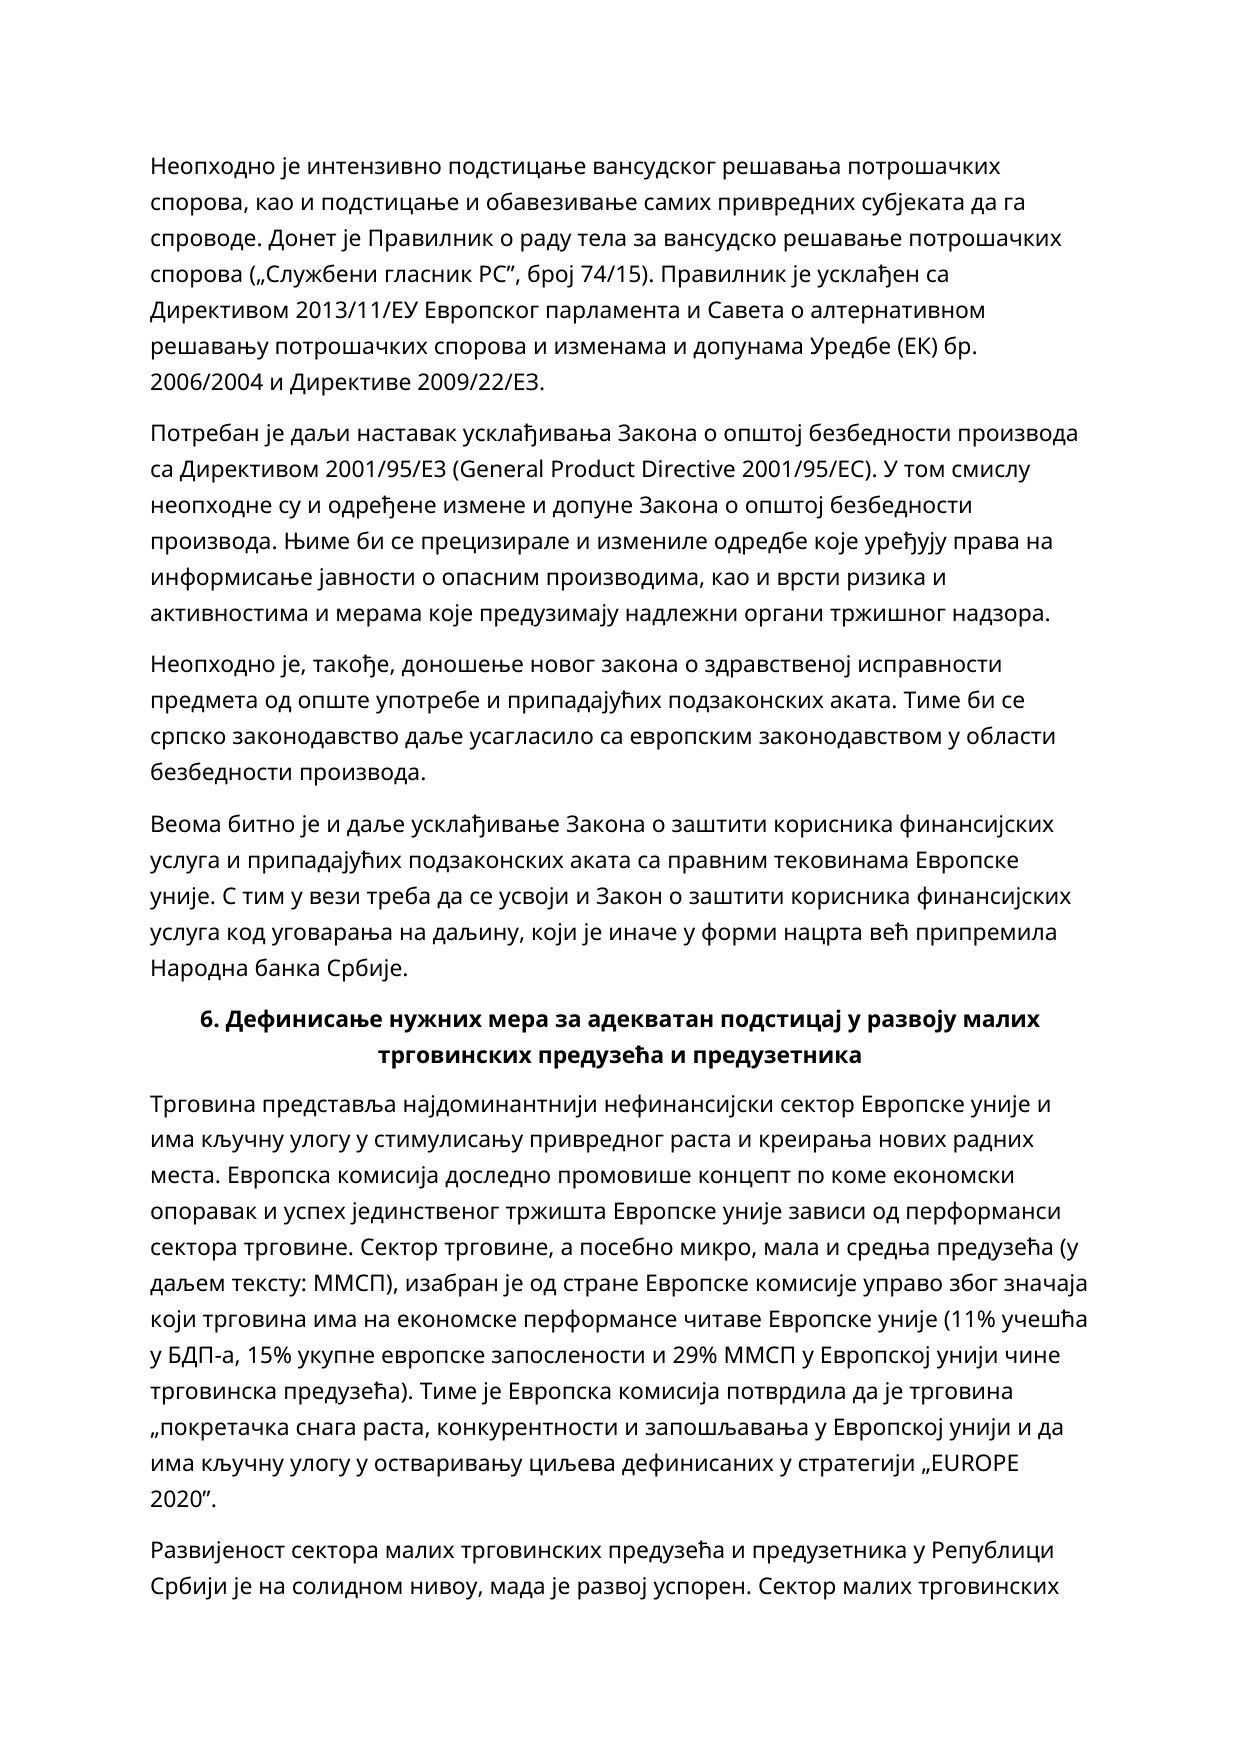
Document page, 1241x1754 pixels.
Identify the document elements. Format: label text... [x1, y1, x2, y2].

text Трговина представља најдоминантнији нефинансијски сектор Европске уније и има кључну улогу у стимулисању привредног раста и креирања нових радних места. Европска комисија доследно промовише концепт по коме економски опоравак и успех јединственог тржишта Европске уније зависи од перформанси сектора трговине. Сектор трговине, а посебно микро, мала и средња предузећа (у даљем тексту: ММСП), изабран је од стране Европске комисије управо због значаја који трговина има на економске перформансе читаве Европске уније (11% учешћа у БДП-а, 15% укупне европске запослености и 29% ММСП у Европској унији чине трговинска предузећа). Тиме је Европска комисија потврдила да је трговина „покретачка снага раста, конкурентности и запошљавања у Европској унији и да има кључну улогу у остваривању циљева дефинисаних у стратегији „EUROPE 2020”. [150, 1087, 1090, 1514]
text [150, 1534, 1090, 1602]
text Неопходно је, такође, доношење новог закона о здравственој исправности предмета од опште употребе и припадајућих подзаконских аката. Тиме би се српско законодавство даље усагласило са европским законодавством у области безбедности производа. [150, 648, 1090, 787]
text 6. Дефинисање нужних мера за адекватан подстицај у развоју малих трговинских предузећа и предузетника [150, 1003, 1090, 1070]
text Веома битно је и даље усклађивање Закона о заштити корисника финансијских услуга и припадајућих подзаконских аката са правним тековинама Европске уније. С тим у вези треба да се усвоји и Закон о заштити корисника финансијских услуга код уговарања на даљину, који је иначе у форми нацрта већ припремила Народна банка Србије. [150, 808, 1090, 983]
text Неопходно је интензивно подстицање вансудског решавања потрошачких спорова, као и подстицање и обавезивање самих привредних субјеката да га спроводе. Донет је Правилник о раду тела за вансудско решавање потрошачких спорова („Службени гласник РС”, број 74/15). Правилник је усклађен са Директивом 2013/11/ЕУ Европског парламента и Савета о алтернативном решавању потрошачких спорова и изменама и допунама Уредбе (ЕК) бр. 2006/2004 и Директиве 2009/22/ЕЗ. [150, 150, 1090, 397]
text Потребан је даљи наставак усклађивања Закона о општој безбедности производа са Директивом 2001/95/Е3 (General Product Directive 2001/95/EC). У том смислу неопходне су и одређене измене и допуне Закона о општој безбедности производа. Њиме би се прецизирале и измениле одредбе које уређују права на информисање јавности о опасним производима, као и врсти ризика и активностима и мерама које предузимају надлежни органи тржишног надзора. [150, 417, 1090, 628]
